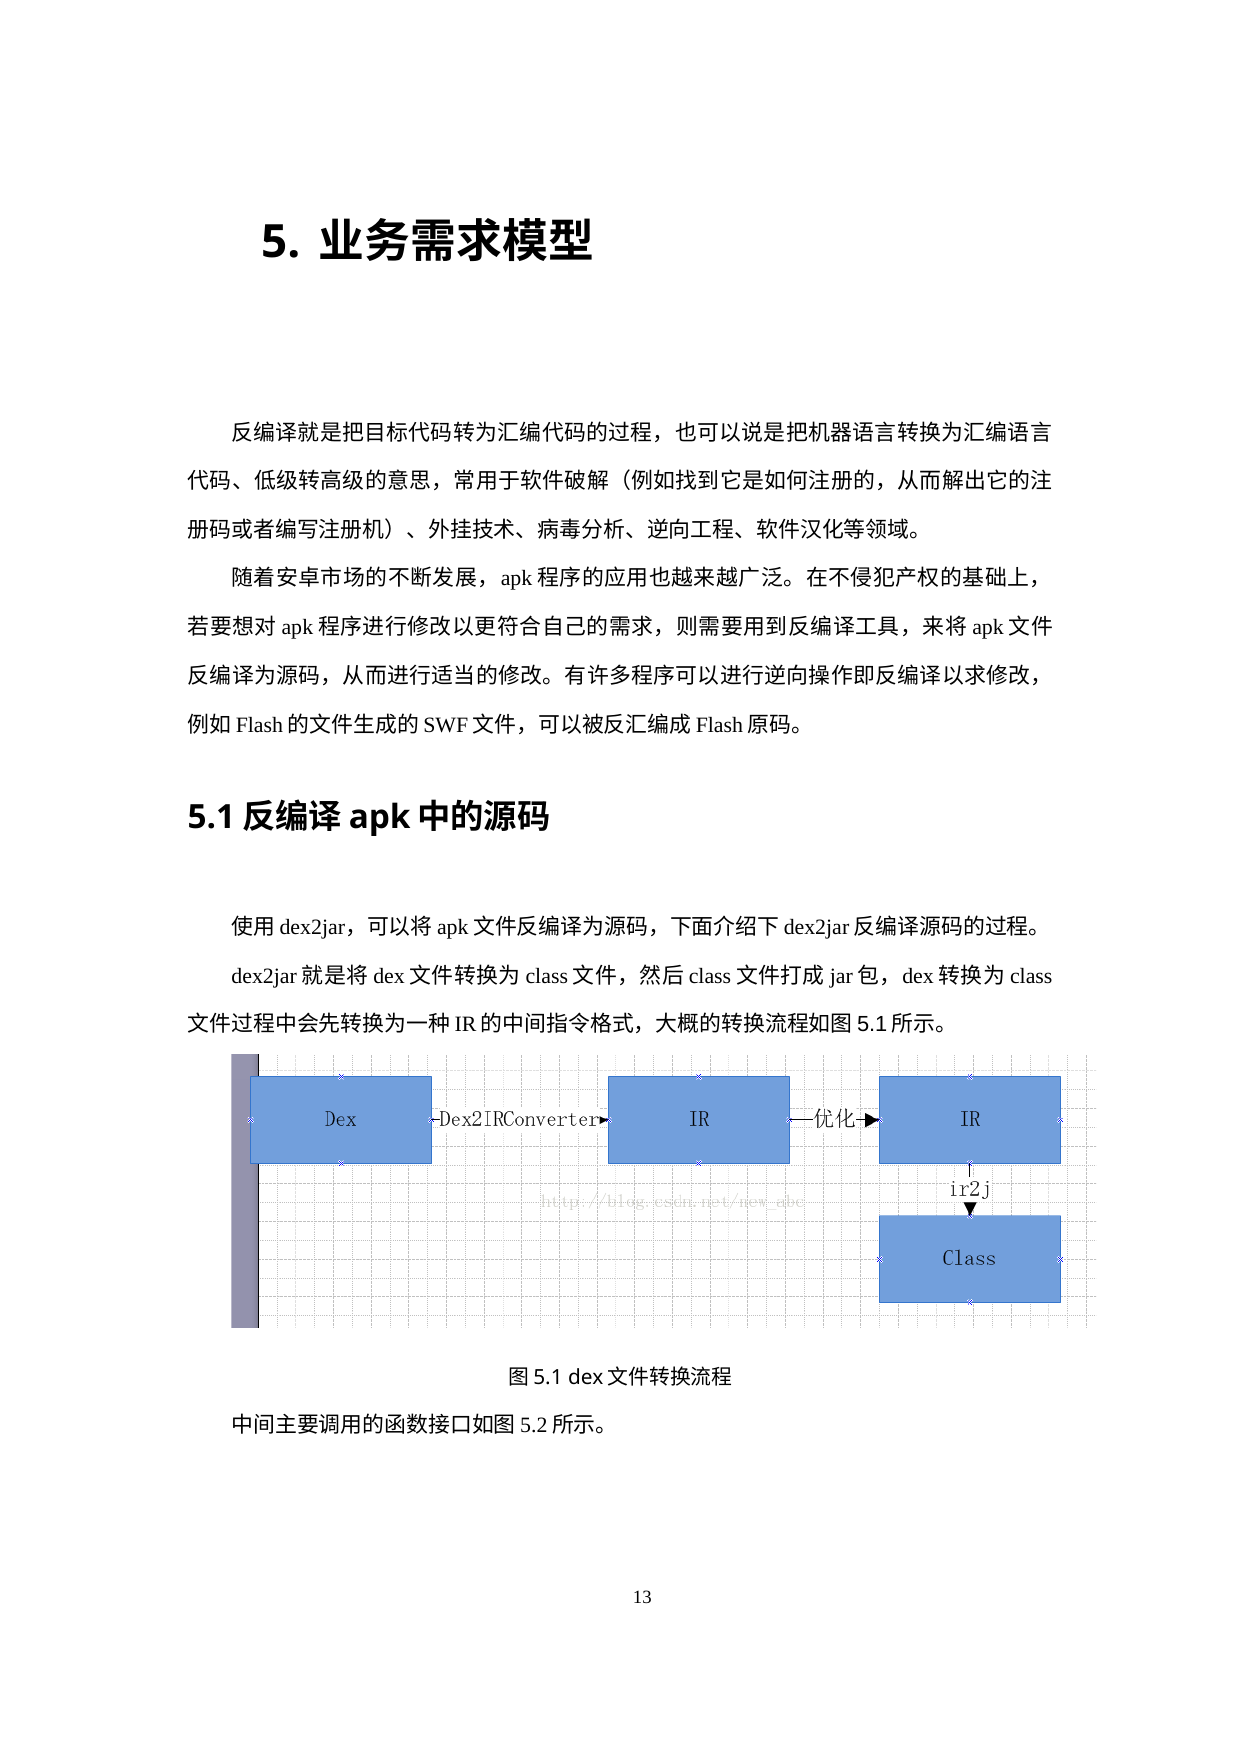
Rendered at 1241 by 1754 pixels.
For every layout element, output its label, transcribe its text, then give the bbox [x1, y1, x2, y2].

text 中间主要调用的函数接口如图5.2所示。 [187, 1407, 1053, 1439]
picture [231, 1054, 1097, 1328]
text 随着安卓市场的不断发展，apk程序的应用也越来越广泛。在不侵犯产权的基础上，若要想对apk程序进行修改以更符合自己的需求，则需要用到反编译工具，来将apk文件反编译为源码，从而进行适当的修改。有许多程序可以进行逆向操作即反编译以求修改，例如Flash的文件生成的SWF文件，可以被反汇编成Flash原码。 [187, 560, 1053, 739]
text dex2jar就是将dex文件转换为class文件，然后class文件打成jar包，dex转换为class文件过程中会先转换为一种IR的中间指令格式，大概的转换流程如图5.1所示。 [187, 957, 1053, 1038]
text 图5.1 dex文件转换流程 [187, 1359, 1053, 1392]
text 使用dex2jar，可以将apk文件反编译为源码，下面介绍下dex2jar反编译源码的过程。 [187, 909, 1053, 941]
text 反编译就是把目标代码转为汇编代码的过程，也可以说是把机器语言转换为汇编语言代码、低级转高级的意思，常用于软件破解（例如找到它是如何注册的，从而解出它的注册码或者编写注册机）、外挂技术、病毒分析、逆向工程、软件汉化等领域。 [187, 414, 1053, 544]
subtitle 业务需求模型 [217, 188, 1053, 286]
subtitle 5.1反编译apk中的源码 [187, 782, 1053, 847]
